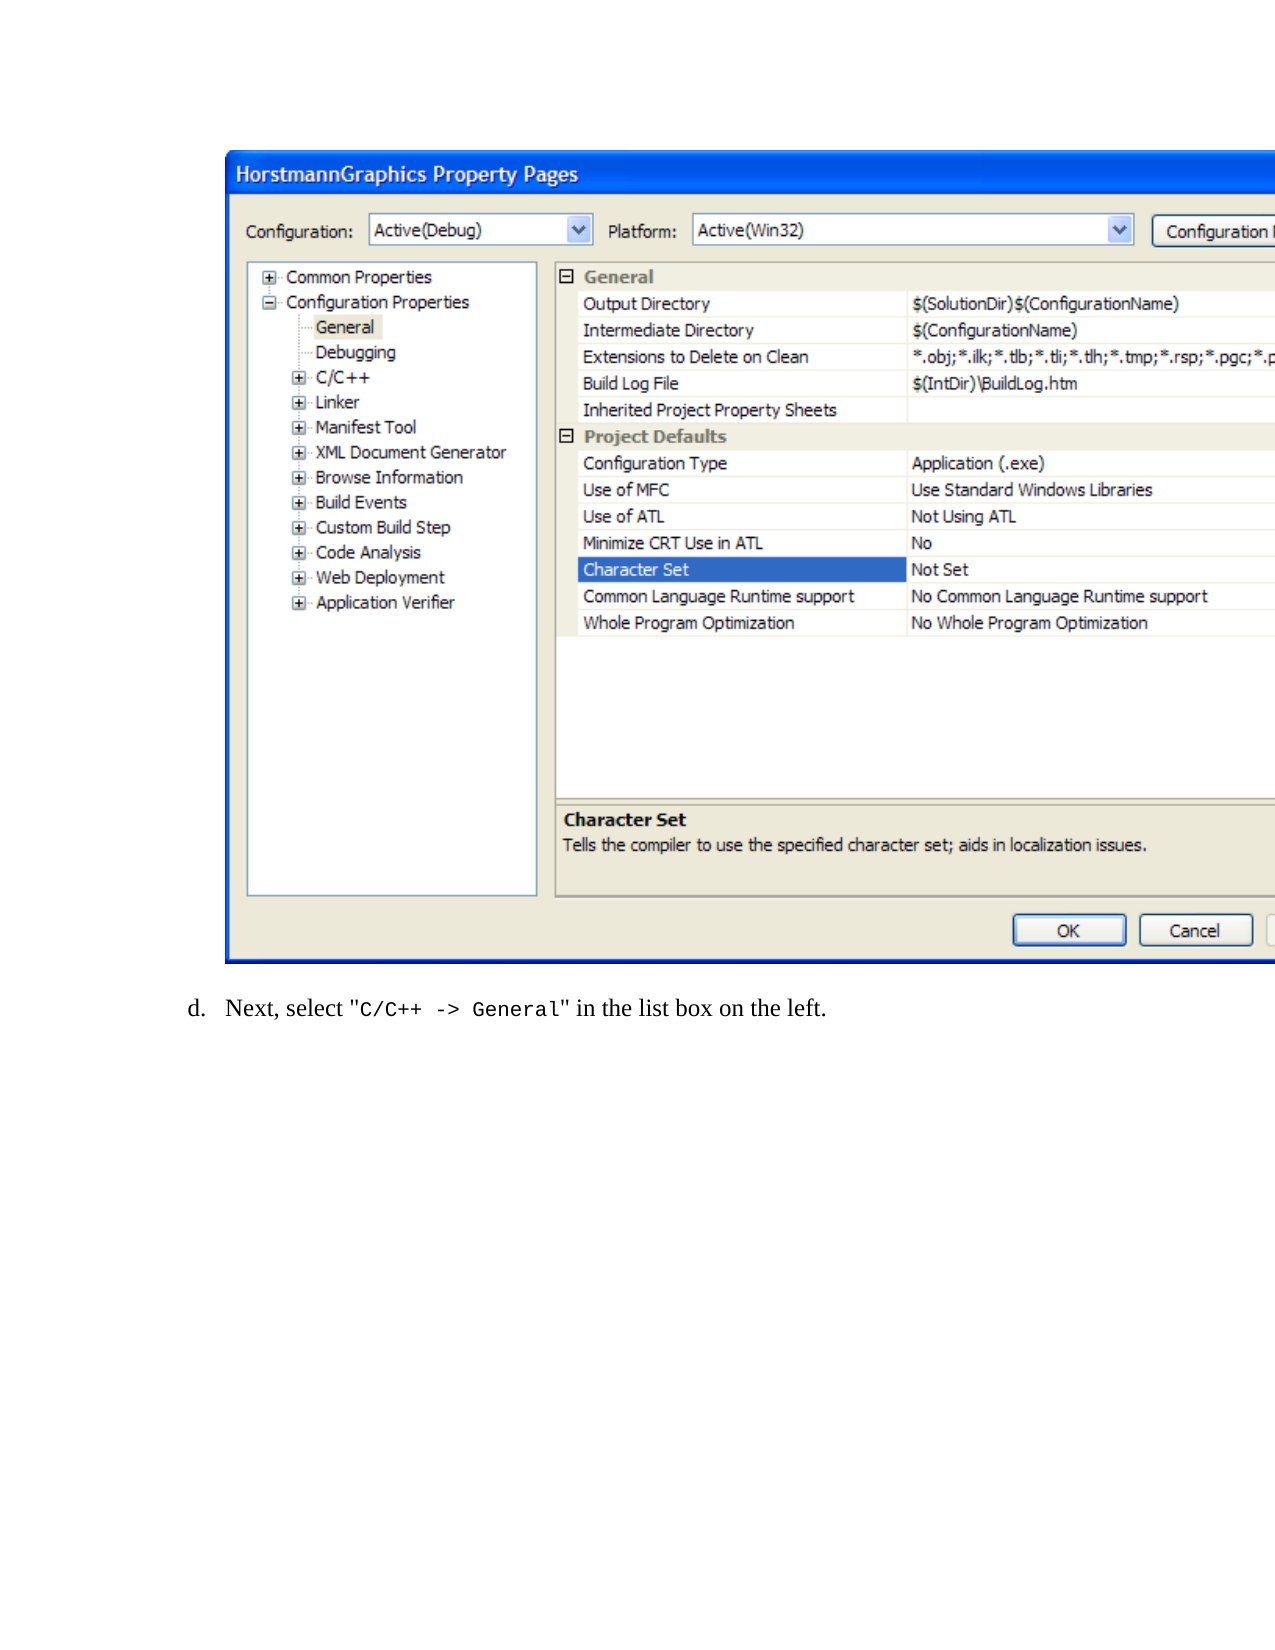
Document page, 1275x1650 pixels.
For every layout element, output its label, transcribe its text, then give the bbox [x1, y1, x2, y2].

list Next, select "C/C++ -> General" in the list box on the left. [187, 993, 1125, 1023]
picture [225, 150, 1275, 964]
